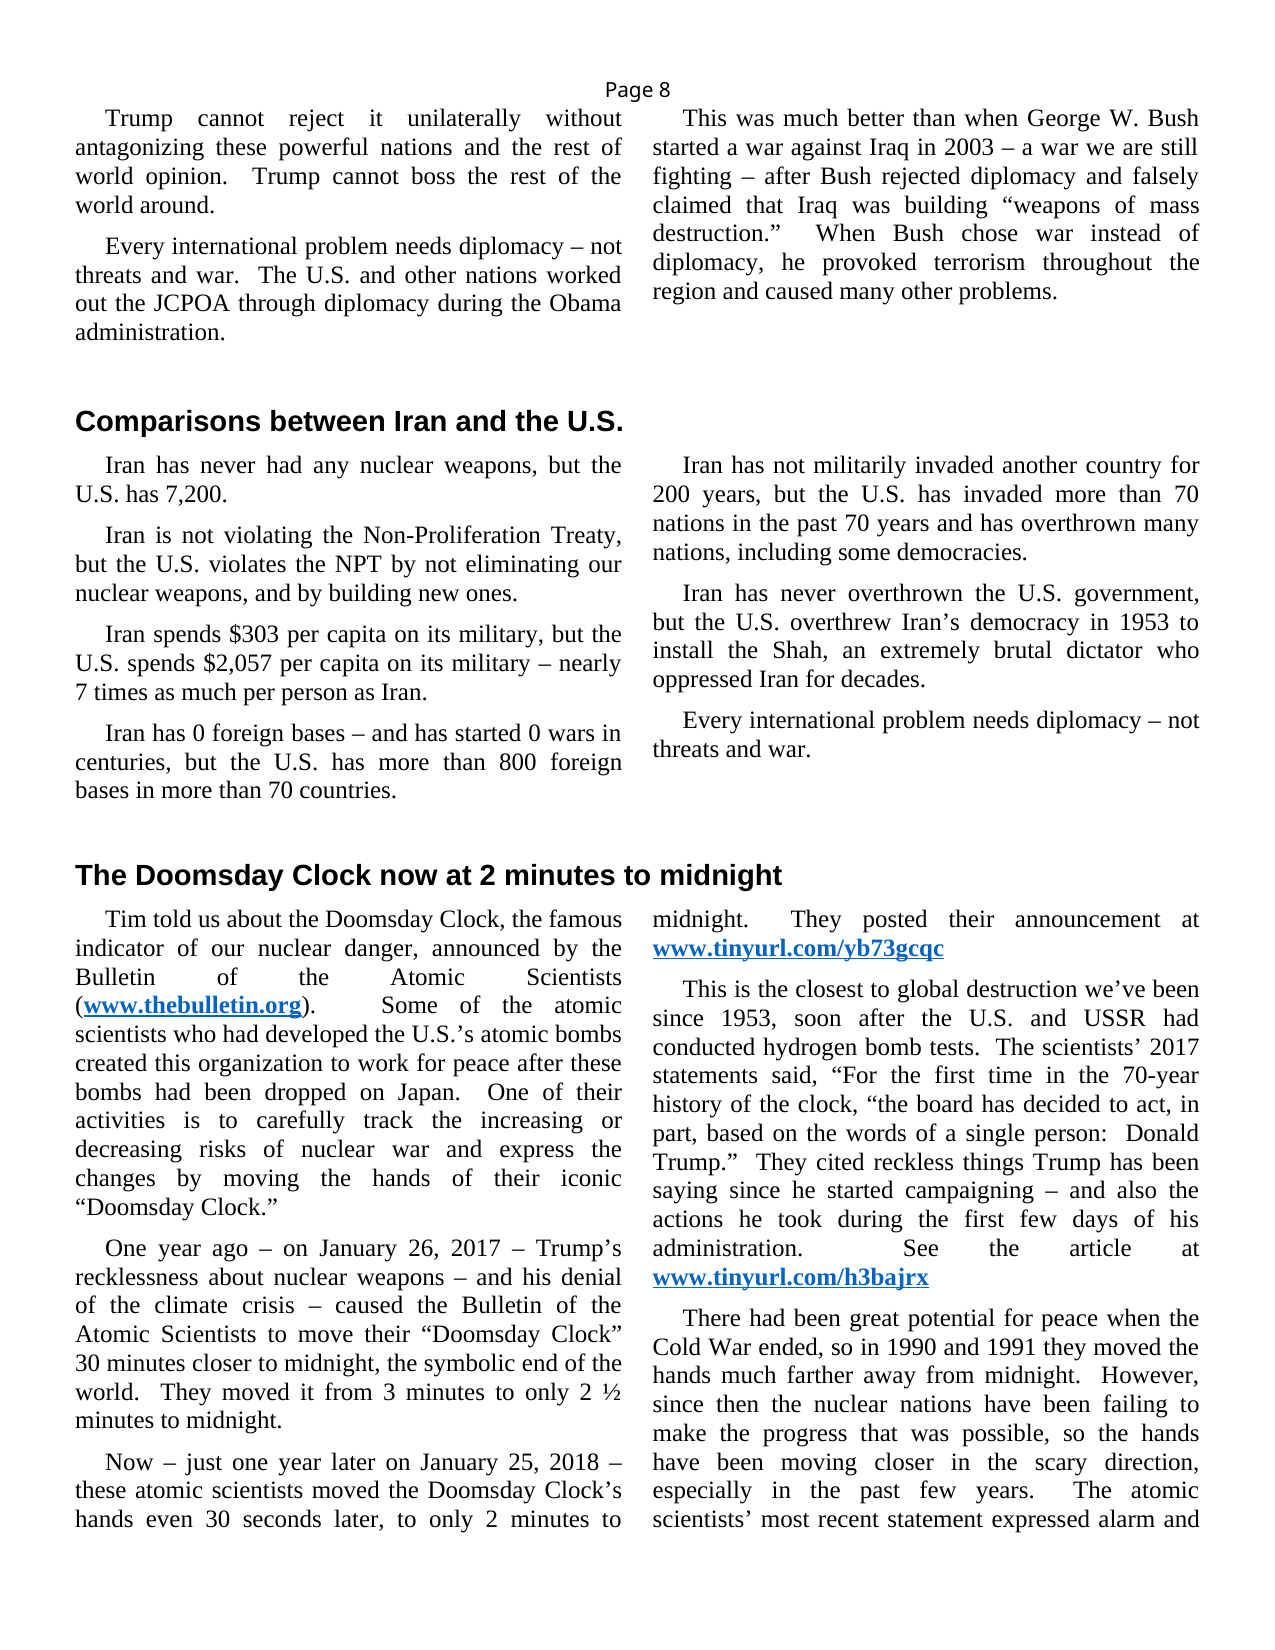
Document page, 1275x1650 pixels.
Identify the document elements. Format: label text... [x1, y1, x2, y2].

text Iran has never had any nuclear weapons, but the U.S. has 7,200. [75, 451, 622, 508]
text The Doomsday Clock now at 2 minutes to midnight [75, 858, 1200, 892]
text Iran has never overthrown the U.S. government, but the U.S. overthrew Iran’s democracy in 1953 to install the Shah, an extremely brutal dictator who oppressed Iran for decades. [652, 578, 1200, 693]
text Iran is not violating the Non-Proliferation Treaty, but the U.S. violates the NPT by not eliminating our nuclear weapons, and by building new ones. [75, 521, 622, 607]
text Now – just one year later on January 25, 2018 – these atomic scientists moved the Doomsday Clock’s hands even 30 seconds later, to only 2 minutes to midnight. They posted their announcement at www.tinyurl.com/yb73gcqc [652, 904, 1200, 962]
text This is the closest to global destruction we’ve been since 1953, soon after the U.S. and USSR had conducted hydrogen bomb tests. The scientists’ 2017 statements said, “For the first time in the 70-year history of the clock, “the board has decided to act, in part, based on the words of a single person: Donald Trump.” They cited reckless things Trump has been saying since he started campaigning – and also the actions he took during the first few days of his administration. See the article at www.tinyurl.com/h3bajrx [652, 974, 1200, 1290]
text Every international problem needs diplomacy – not threats and war. The U.S. and other nations worked out the JCPOA through diplomacy during the Obama administration. [75, 231, 622, 346]
text Trump cannot reject it unilaterally without antagonizing these powerful nations and the rest of world opinion. Trump cannot boss the rest of the world around. [75, 103, 622, 218]
text Iran spends $303 per capita on its military, but the U.S. spends $2,057 per capita on its military – nearly 7 times as much per person as Iran. [75, 619, 622, 706]
text Now – just one year later on January 25, 2018 – these atomic scientists moved the Doomsday Clock’s hands even 30 seconds later, to only 2 minutes to midnight. They posted their announcement at www.tinyurl.com/yb73gcqc [75, 1447, 622, 1533]
text Every international problem needs diplomacy – not threats and war. [652, 706, 1200, 763]
text Comparisons between Iran and the U.S. [75, 404, 1200, 438]
text Iran has 0 foreign bases – and has started 0 wars in centuries, but the U.S. has more than 800 foreign bases in more than 70 countries. [75, 718, 622, 804]
text This was much better than when George W. Bush started a war against Iraq in 2003 – a war we are still fighting – after Bush rejected diplomacy and falsely claimed that Iraq was building “weapons of mass destruction.” When Bush chose war instead of diplomacy, he provoked terrorism throughout the region and caused many other problems. [652, 103, 1200, 305]
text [652, 1303, 1200, 1533]
text Tim told us about the Doomsday Clock, the famous indicator of our nuclear danger, announced by the Bulletin of the Atomic Scientists (www.thebulletin.org). Some of the atomic scientists who had developed the U.S.’s atomic bombs created this organization to work for peace after these bombs had been dropped on Japan. One of their activities is to carefully track the increasing or decreasing risks of nuclear war and express the changes by moving the hands of their iconic “Doomsday Clock.” [75, 904, 622, 1220]
text One year ago – on January 26, 2017 – Trump’s recklessness about nuclear weapons – and his denial of the climate crisis – caused the Bulletin of the Atomic Scientists to move their “Doomsday Clock” 30 minutes closer to midnight, the symbolic end of the world. They moved it from 3 minutes to only 2 ½ minutes to midnight. [75, 1233, 622, 1434]
text Iran has not militarily invaded another country for 200 years, but the U.S. has invaded more than 70 nations in the past 70 years and has overthrown many nations, including some democracies. [652, 451, 1200, 566]
